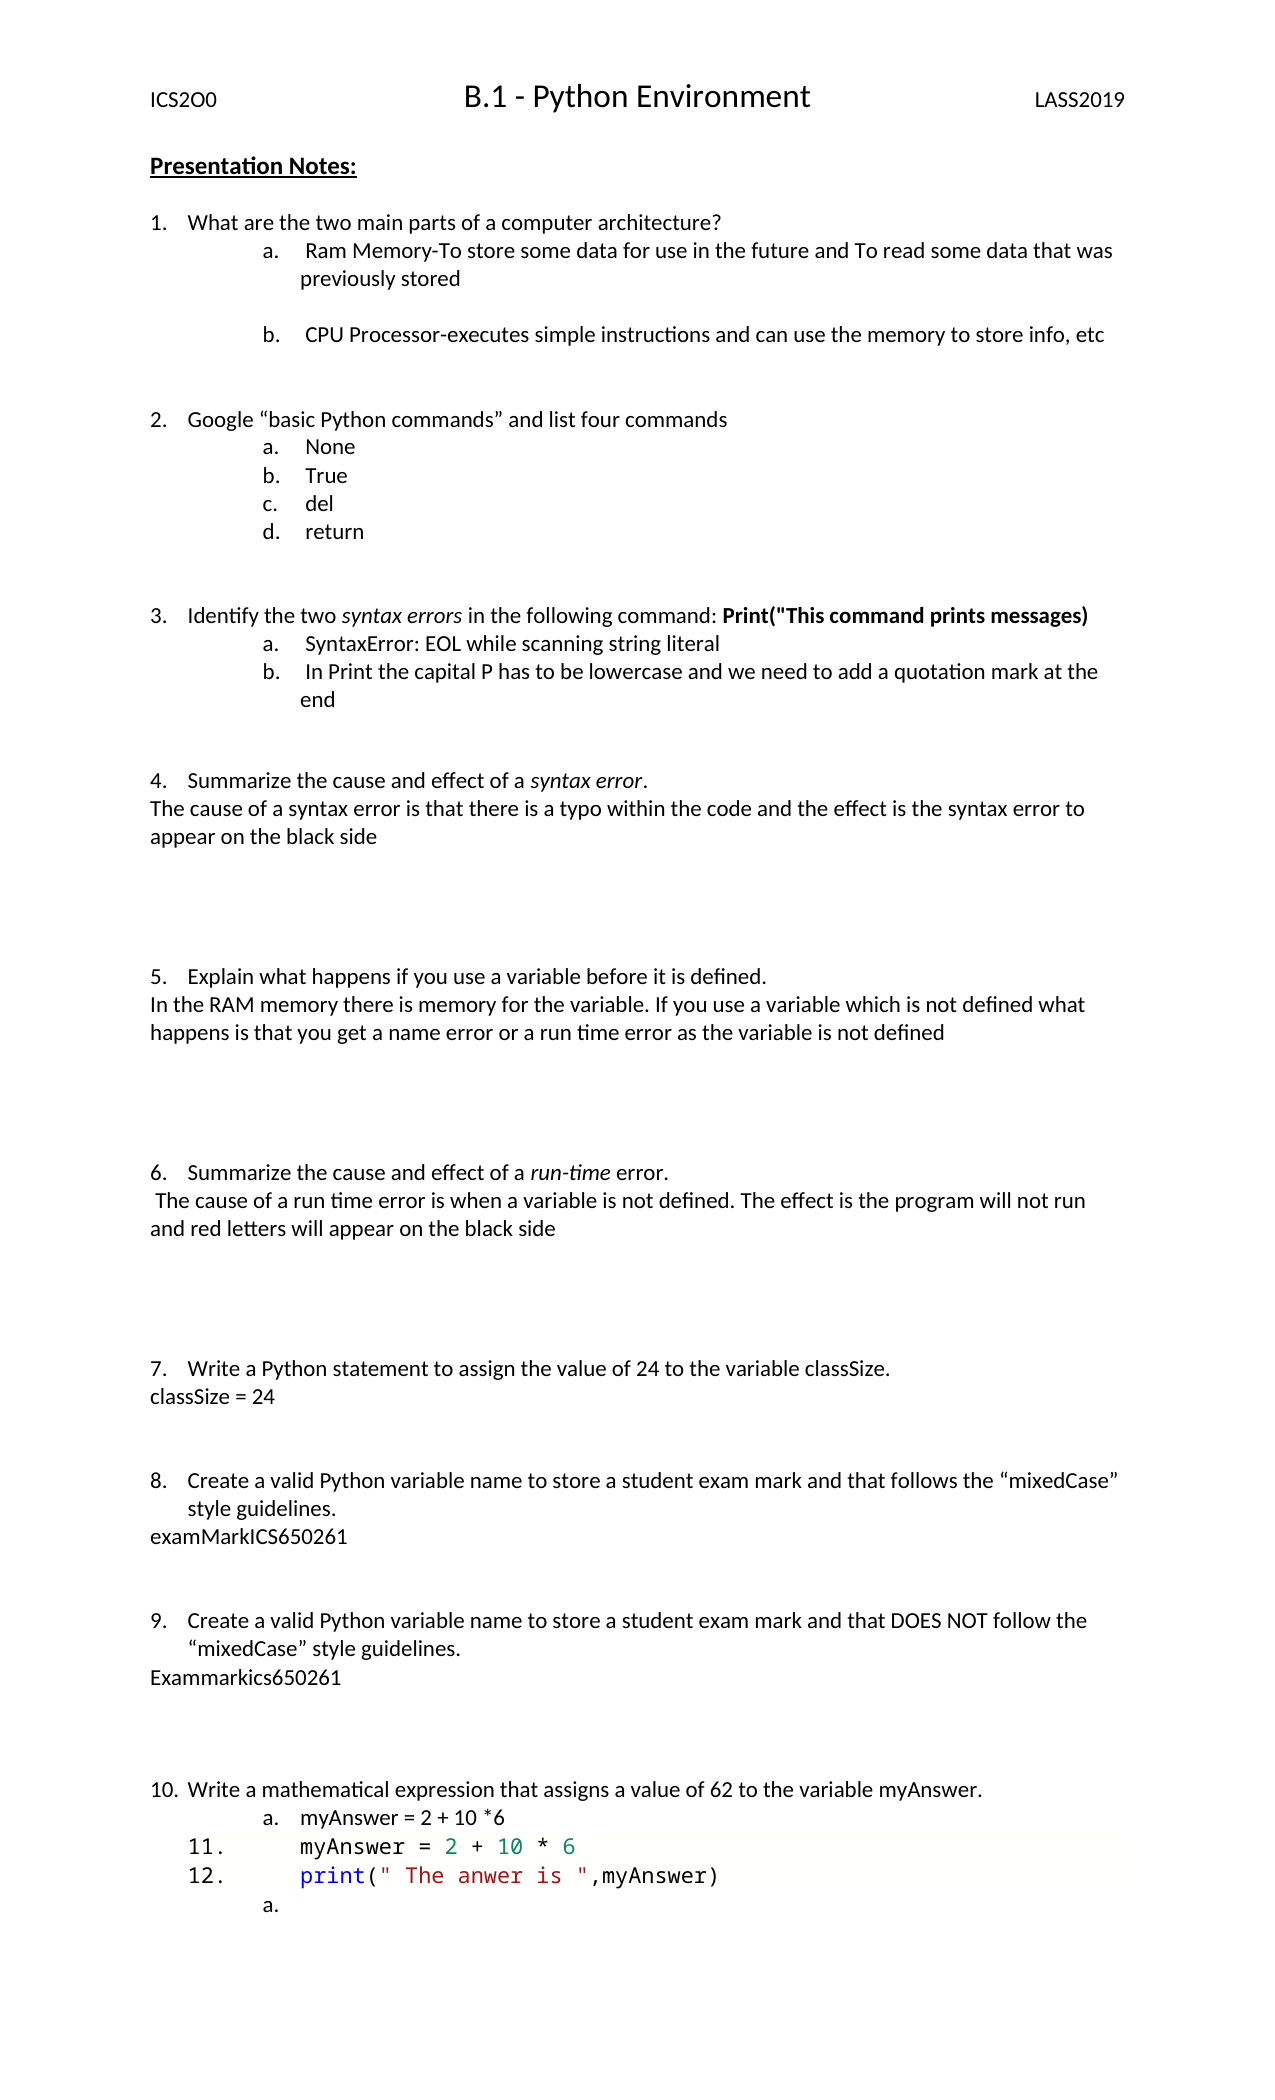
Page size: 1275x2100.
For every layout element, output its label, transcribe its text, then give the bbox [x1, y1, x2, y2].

list What are the two main parts of a computer architecture? [150, 208, 1125, 237]
list In Print the capital P has to be lowercase and we need to add a quotation mark at the end [262, 657, 1125, 713]
text Presentation Notes: [150, 150, 1125, 181]
list CPU Processor-executes simple instructions and can use the memory to store info, etc [262, 321, 1125, 349]
list Create a valid Python variable name to store a student exam mark and that follows the “mixedCase” style guidelines. [150, 1466, 1125, 1522]
text The cause of a run time error is when a variable is not defined. The effect is the program will not run and red letters will appear on the black side [150, 1186, 1125, 1242]
list Write a mathematical expression that assigns a value of 62 to the variable myAnswer. [150, 1775, 1125, 1803]
list myAnswer = 2 + 10 * 6 [187, 1831, 1125, 1861]
list None [262, 433, 1125, 461]
list Summarize the cause and effect of a run-time error. [150, 1158, 1125, 1186]
list True [262, 461, 1125, 489]
text In the RAM memory there is memory for the variable. If you use a variable which is not defined what happens is that you get a name error or a run time error as the variable is not defined [150, 990, 1125, 1046]
list Google “basic Python commands” and list four commands [150, 405, 1125, 433]
list Write a Python statement to assign the value of 24 to the variable classSize. [150, 1354, 1125, 1382]
list Create a valid Python variable name to store a student exam mark and that DOES NOT follow the “mixedCase” style guidelines. [150, 1607, 1125, 1663]
list myAnswer = 2 + 10 *6 [262, 1803, 1125, 1831]
list Ram Memory-To store some data for use in the future and To read some data that was previously stored [262, 237, 1125, 293]
text examMarkICS650261 [150, 1522, 1125, 1551]
list Explain what happens if you use a variable before it is defined. [150, 962, 1125, 990]
text classSize = 24 [150, 1382, 1125, 1410]
text The cause of a syntax error is that there is a typo within the code and the effect is the syntax error to appear on the black side [150, 794, 1125, 850]
text Exammarkics650261 [150, 1663, 1125, 1691]
list Identify the two syntax errors in the following command: Print("This command prints messages) [150, 601, 1125, 629]
list SyntaxError: EOL while scanning string literal [262, 629, 1125, 657]
list print(" The anwer is ",myAnswer) [187, 1861, 1125, 1890]
list del [262, 489, 1125, 517]
list return [262, 517, 1125, 545]
list Summarize the cause and effect of a syntax error. [150, 766, 1125, 794]
